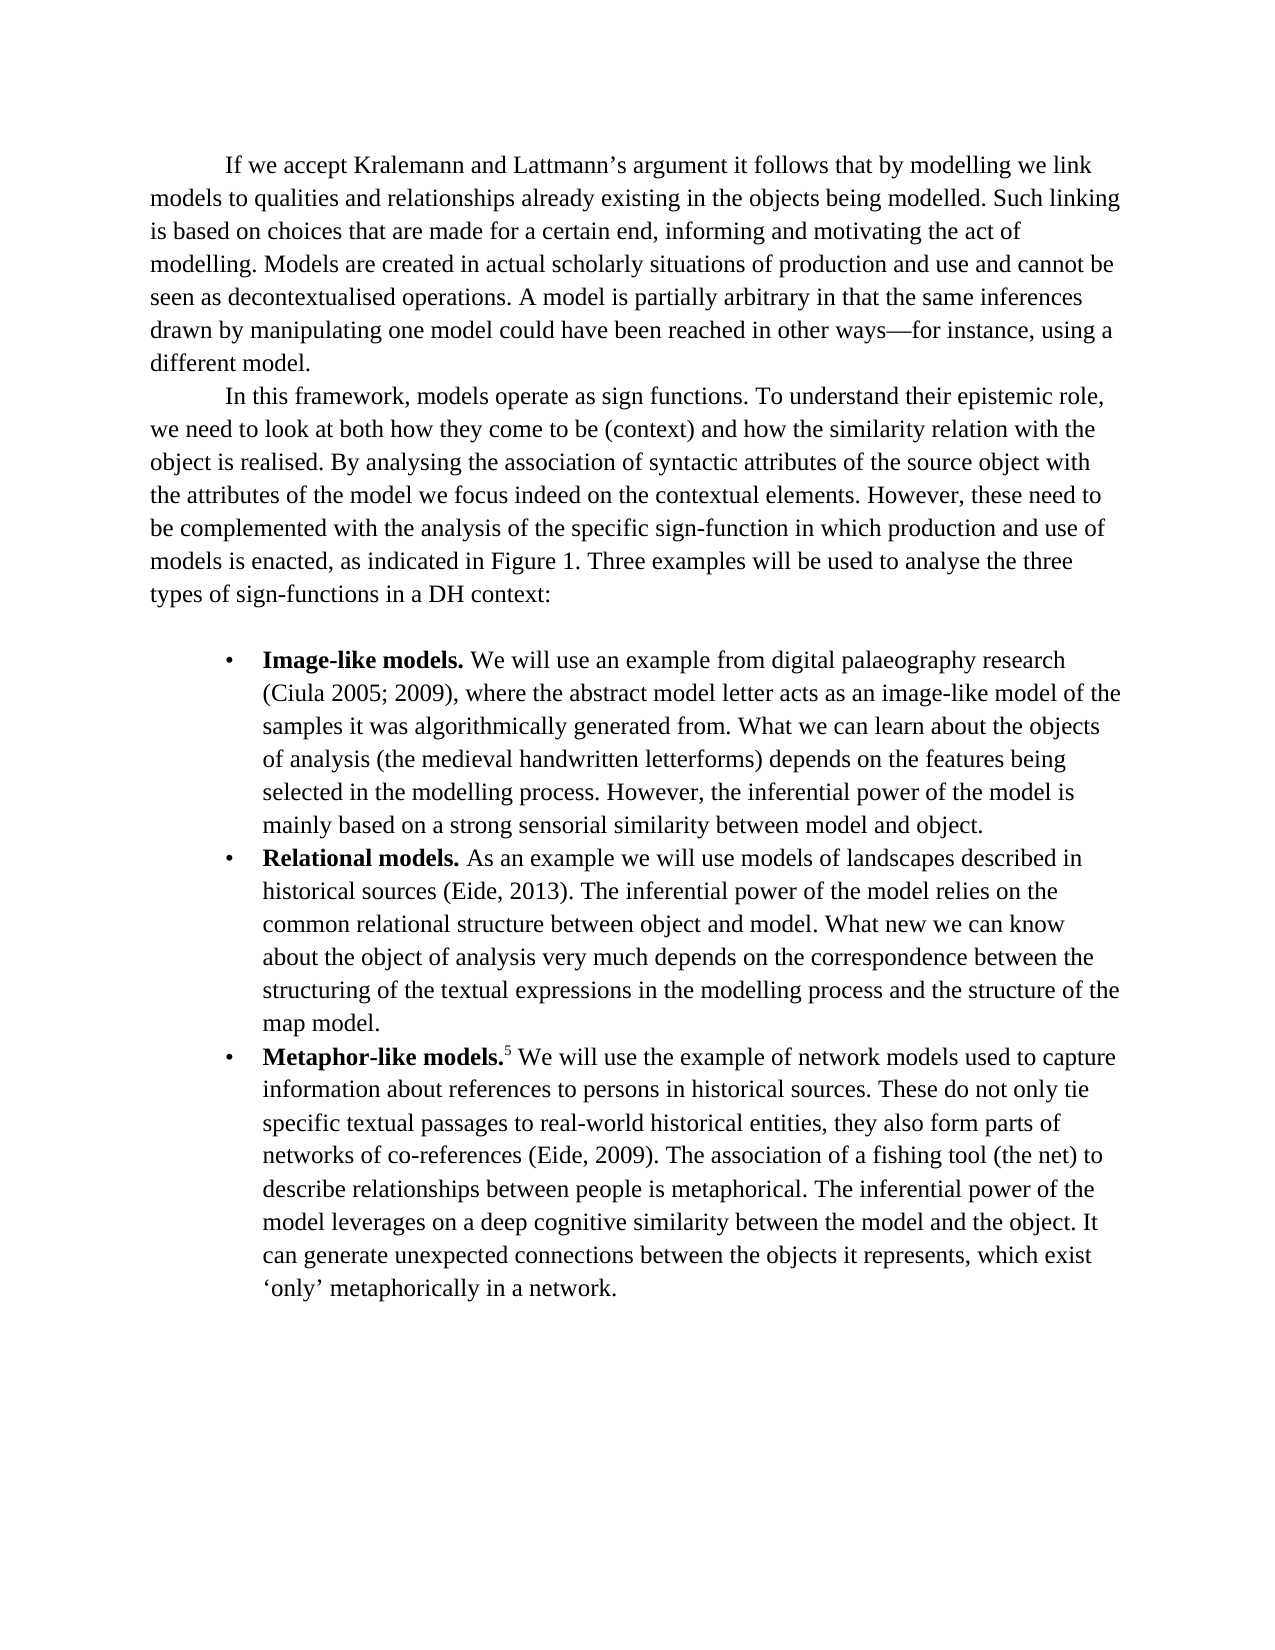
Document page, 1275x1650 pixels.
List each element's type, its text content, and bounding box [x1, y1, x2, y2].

text In this framework, models operate as sign functions. To understand their epistemic role, we need to look at both how they come to be (context) and how the similarity relation with the object is realised. By analysing the association of syntactic attributes of the source object with the attributes of the model we focus indeed on the contextual elements. However, these need to be complemented with the analysis of the specific sign-function in which production and use of models is enacted, as indicated in Figure 1. Three examples will be used to analyse the three types of sign-functions in a DH context: [150, 381, 1125, 608]
text If we accept Kralemann and Lattmann’s argument it follows that by modelling we link models to qualities and relationships already existing in the objects being modelled. Such linking is based on choices that are made for a certain end, informing and motivating the act of modelling. Models are created in actual scholarly situations of production and use and cannot be seen as decontextualised operations. A model is partially arbitrary in that the same inferences drawn by manipulating one model could have been reached in other ways—for instance, using a different model. [150, 150, 1125, 377]
text • Image-like models. We will use an example from digital palaeography research (Ciula 2005; 2009), where the abstract model letter acts as an image-like model of the samples it was algorithmically generated from. What we can learn about the objects of analysis (the medieval handwritten letterforms) depends on the features being selected in the modelling process. However, the inferential power of the model is mainly based on a strong sensorial similarity between model and object. [150, 645, 1125, 839]
text • Relational models. As an example we will use models of landscapes described in historical sources (Eide, 2013). The inferential power of the model relies on the common relational structure between object and model. What new we can know about the object of analysis very much depends on the correspondence between the structuring of the textual expressions in the modelling process and the structure of the map model. [150, 843, 1125, 1037]
text • Metaphor-like models.5 We will use the example of network models used to capture information about references to persons in historical sources. These do not only tie specific textual passages to real-world historical entities, they also form parts of networks of co-references (Eide, 2009). The association of a fishing tool (the net) to describe relationships between people is metaphorical. The inferential power of the model leverages on a deep cognitive similarity between the model and the object. It can generate unexpected connections between the objects it represents, which exist ‘only’ metaphorically in a network. [150, 1042, 1125, 1301]
